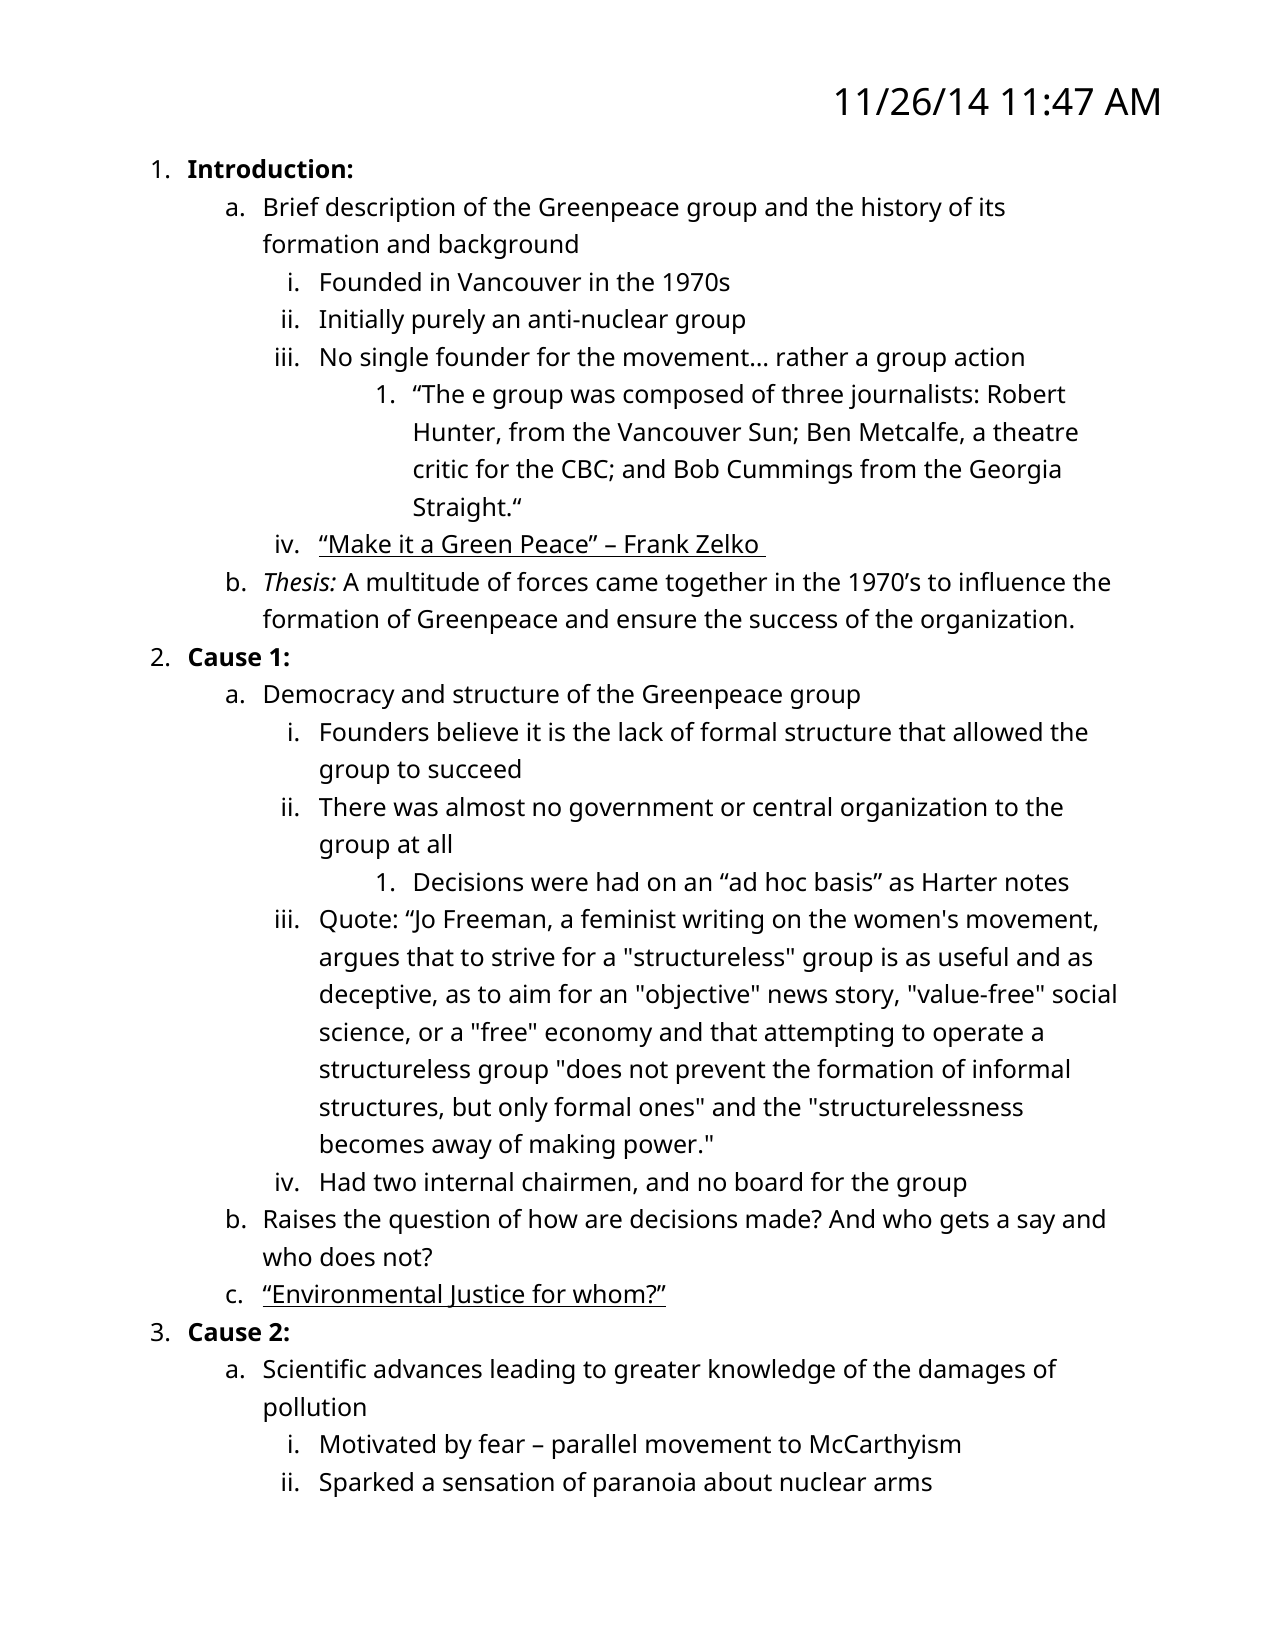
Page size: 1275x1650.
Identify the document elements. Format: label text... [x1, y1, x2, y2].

list Raises the question of how are decisions made? And who gets a say and who does not? [225, 1200, 1125, 1275]
list “Environmental Justice for whom?” [225, 1275, 1125, 1312]
list Had two internal chairmen, and no board for the group [300, 1162, 1125, 1200]
list Democracy and structure of the Greenpeace group [225, 675, 1125, 712]
list “Make it a Green Peace” – Frank Zelko [300, 525, 1125, 562]
list Sparked a sensation of paranoia about nuclear arms [300, 1462, 1125, 1500]
list No single founder for the movement… rather a group action [300, 337, 1125, 375]
list Thesis: A multitude of forces came together in the 1970’s to influence the formation of Greenpeace and ensure the success of the organization. [225, 562, 1125, 637]
list There was almost no government or central organization to the group at all [300, 787, 1125, 862]
list Decisions were had on an “ad hoc basis” as Harter notes [375, 862, 1125, 900]
list Quote: “Jo Freeman, a feminist writing on the women's movement, argues that to strive for a "structureless" group is as useful and as deceptive, as to aim for an "objective" news story, "value-free" social science, or a "free" economy and that attempting to operate a structureless group "does not prevent the formation of informal structures, but only formal ones" and the "structurelessness becomes away of making power." [300, 900, 1125, 1162]
list Founders believe it is the lack of formal structure that allowed the group to succeed [300, 712, 1125, 787]
list Scientific advances leading to greater knowledge of the damages of pollution [225, 1350, 1125, 1425]
list Founded in Vancouver in the 1970s [300, 262, 1125, 300]
list Brief description of the Greenpeace group and the history of its formation and background [225, 187, 1125, 262]
list Initially purely an anti-nuclear group [300, 300, 1125, 337]
list Cause 1: [150, 637, 1125, 675]
list Motivated by fear – parallel movement to McCarthyism [300, 1425, 1125, 1462]
list Introduction: [150, 150, 1125, 187]
list “The e group was composed of three journalists: Robert Hunter, from the Vancouver Sun; Ben Metcalfe, a theatre critic for the CBC; and Bob Cummings from the Georgia Straight.“ [375, 375, 1125, 525]
list Cause 2: [150, 1312, 1125, 1350]
